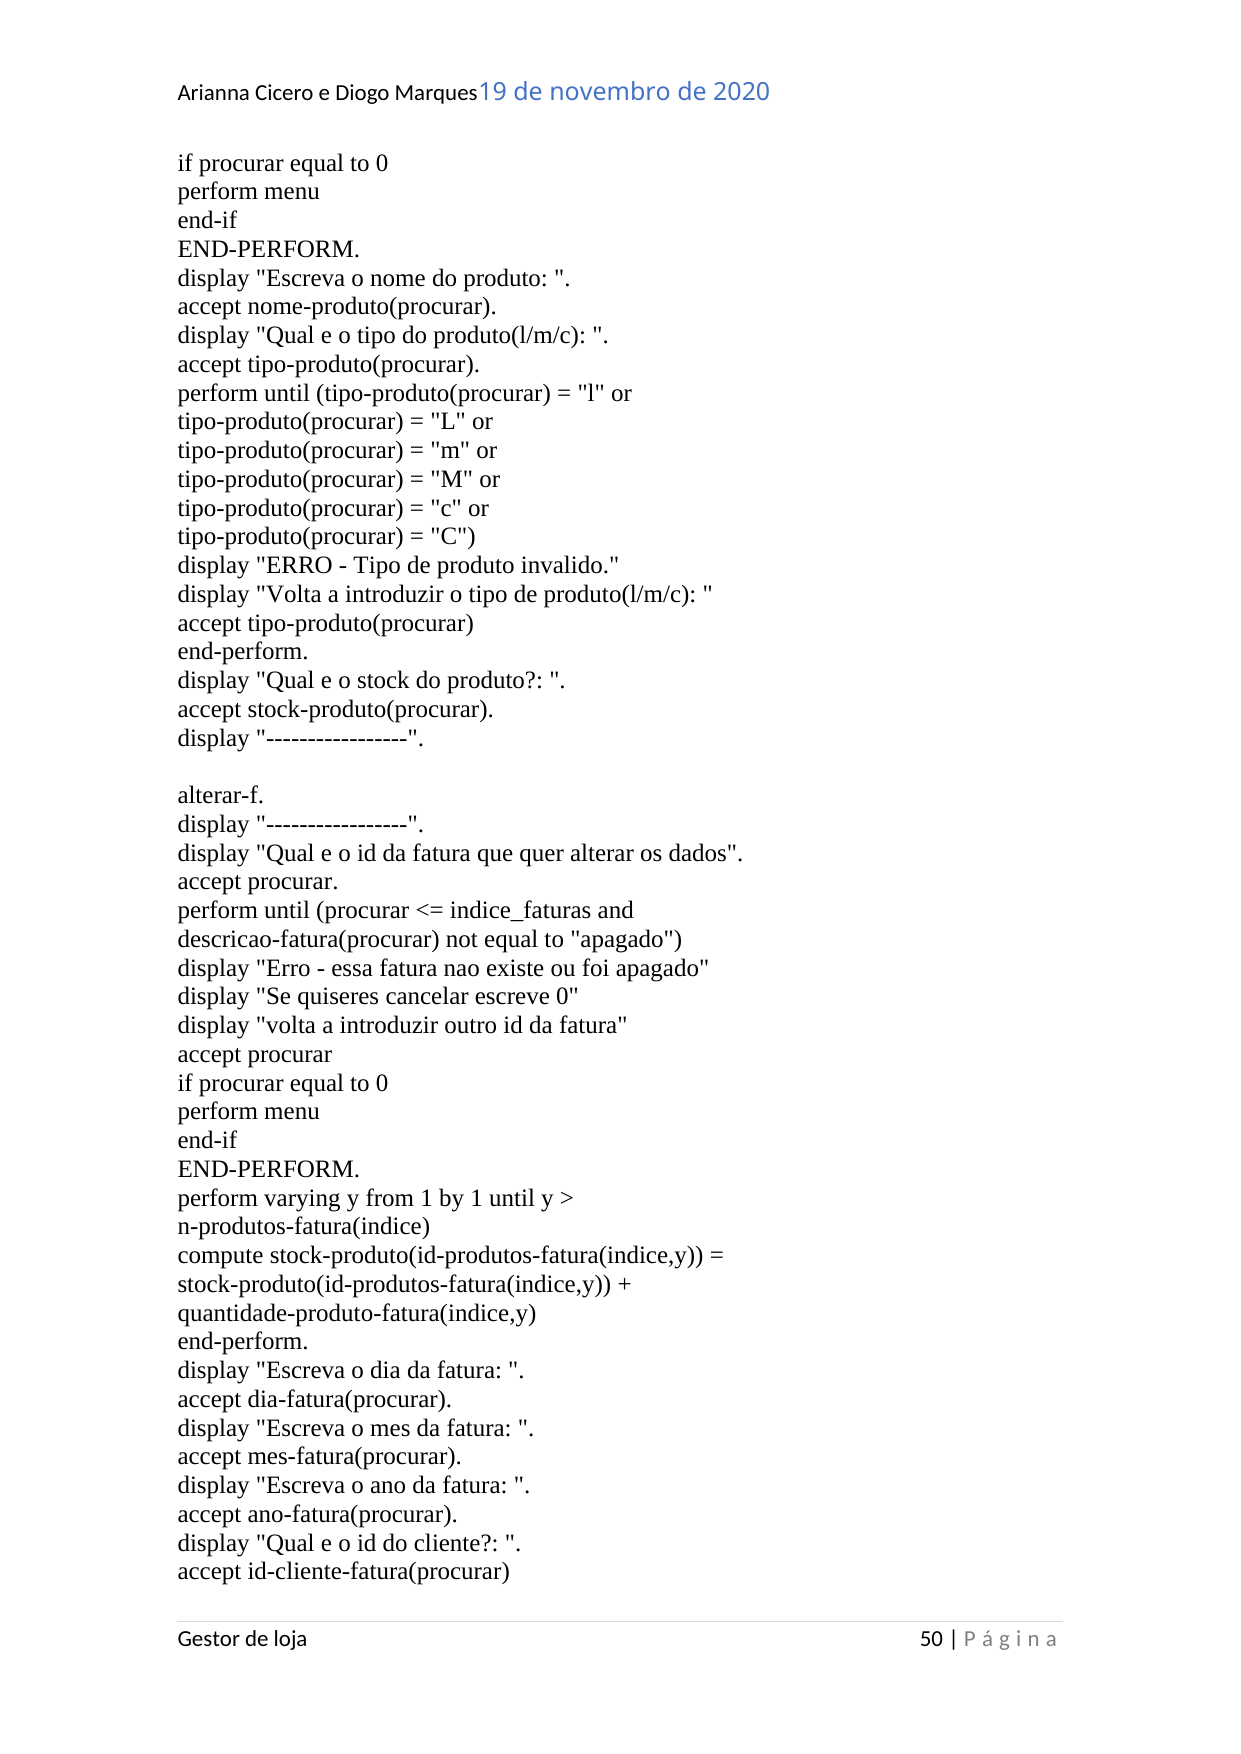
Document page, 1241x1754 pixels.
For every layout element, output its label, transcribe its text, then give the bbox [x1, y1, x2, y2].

text display "-----------------". [177, 809, 1063, 838]
text tipo-produto(procurar) = "L" or [177, 406, 1063, 435]
text display "Qual e o tipo do produto(l/m/c): ". [177, 320, 1063, 349]
text end-perform. [177, 636, 1063, 665]
text tipo-produto(procurar) = "m" or [177, 435, 1063, 464]
text display "Qual e o id do cliente?: ". [177, 1528, 1063, 1556]
text perform until (procurar <= indice_faturas and [177, 895, 1063, 924]
text perform until (tipo-produto(procurar) = "l" or [177, 378, 1063, 406]
text accept tipo-produto(procurar) [177, 608, 1063, 636]
text display "Escreva o dia da fatura: ". [177, 1355, 1063, 1384]
text perform varying y from 1 by 1 until y > [177, 1183, 1063, 1211]
text accept ano-fatura(procurar). [177, 1499, 1063, 1528]
text tipo-produto(procurar) = "M" or [177, 464, 1063, 493]
text accept mes-fatura(procurar). [177, 1441, 1063, 1470]
text display "Se quiseres cancelar escreve 0" [177, 981, 1063, 1010]
text END-PERFORM. [177, 1154, 1063, 1183]
text accept nome-produto(procurar). [177, 291, 1063, 320]
text accept tipo-produto(procurar). [177, 349, 1063, 378]
text tipo-produto(procurar) = "C") [177, 521, 1063, 550]
text n-produtos-fatura(indice) [177, 1211, 1063, 1240]
text descricao-fatura(procurar) not equal to "apagado") [177, 924, 1063, 953]
text display "-----------------". [177, 723, 1063, 751]
text display "Volta a introduzir o tipo de produto(l/m/c): " [177, 579, 1063, 608]
text display "Qual e o id da fatura que quer alterar os dados". [177, 838, 1063, 866]
text perform menu [177, 1096, 1063, 1125]
text stock-produto(id-produtos-fatura(indice,y)) + [177, 1269, 1063, 1298]
text display "ERRO - Tipo de produto invalido." [177, 550, 1063, 579]
text perform menu [177, 176, 1063, 205]
text end-perform. [177, 1326, 1063, 1355]
text end-if [177, 205, 1063, 234]
text display "Qual e o stock do produto?: ". [177, 665, 1063, 694]
text display "volta a introduzir outro id da fatura" [177, 1010, 1063, 1039]
text if procurar equal to 0 [177, 1068, 1063, 1096]
text tipo-produto(procurar) = "c" or [177, 493, 1063, 521]
text display "Escreva o ano da fatura: ". [177, 1470, 1063, 1499]
text compute stock-produto(id-produtos-fatura(indice,y)) = [177, 1240, 1063, 1269]
text if procurar equal to 0 [177, 148, 1063, 176]
text display "Erro - essa fatura nao existe ou foi apagado" [177, 953, 1063, 981]
text accept stock-produto(procurar). [177, 694, 1063, 723]
text accept procurar. [177, 866, 1063, 895]
text accept dia-fatura(procurar). [177, 1384, 1063, 1413]
text display "Escreva o nome do produto: ". [177, 263, 1063, 291]
text display "Escreva o mes da fatura: ". [177, 1413, 1063, 1441]
text quantidade-produto-fatura(indice,y) [177, 1298, 1063, 1326]
text alterar-f. [177, 780, 1063, 809]
text end-if [177, 1125, 1063, 1154]
text accept procurar [177, 1039, 1063, 1068]
text END-PERFORM. [177, 234, 1063, 263]
text accept id-cliente-fatura(procurar) [177, 1556, 1063, 1585]
